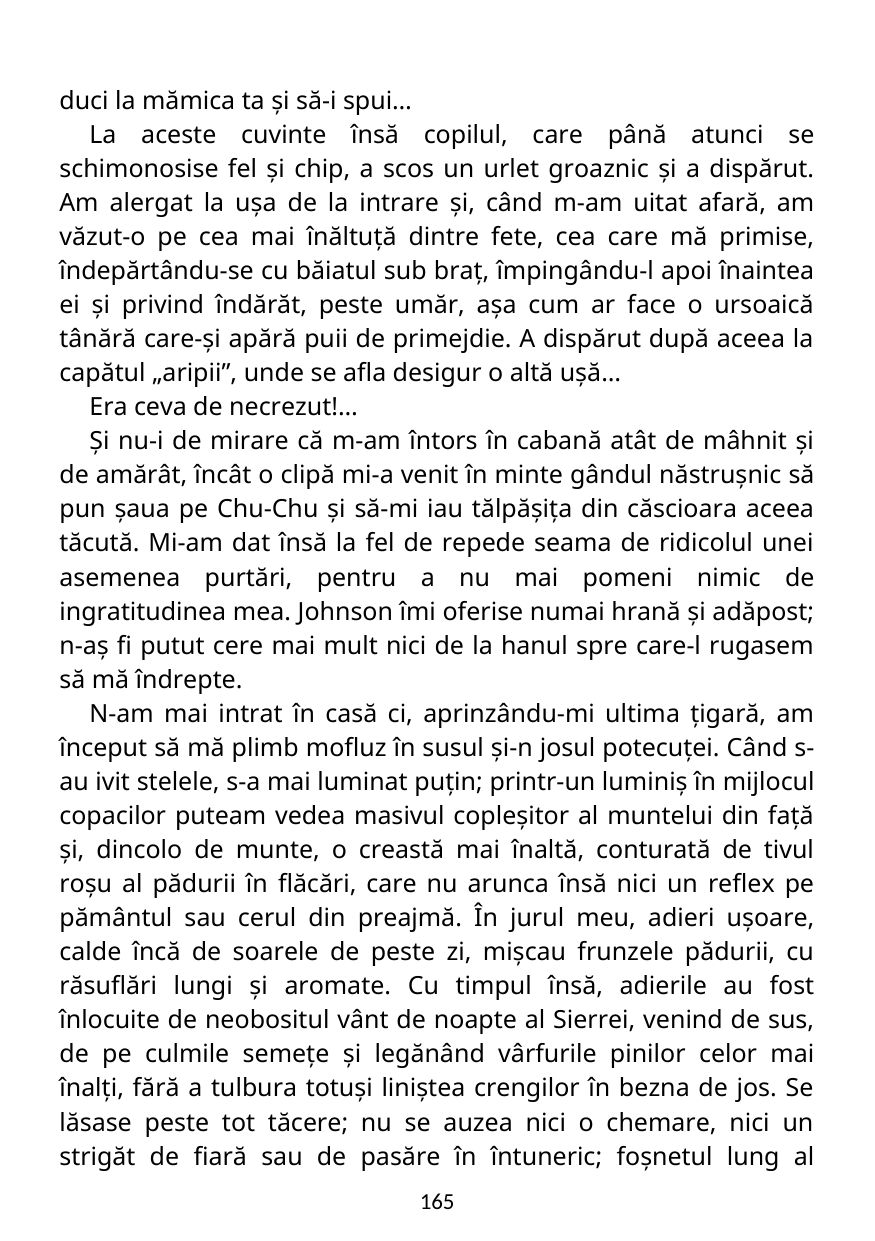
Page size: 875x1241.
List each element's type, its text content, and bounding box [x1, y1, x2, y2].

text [59, 695, 815, 1172]
text Şi nu-i de mirare că m-am întors în cabană atât de mâhnit şi de amărât, încât o clipă mi-a venit în minte gândul năstruşnic să pun şaua pe Chu-Chu şi să-mi iau tălpăşiţa din căscioara aceea tăcută. Mi-am dat însă la fel de repede seama de ridicolul unei asemenea purtări, pentru a nu mai pomeni nimic de ingratitudinea mea. Johnson îmi oferise numai hrană şi adăpost; n-aş fi putut cere mai mult nici de la hanul spre care-l rugasem să mă îndrepte. [59, 423, 815, 695]
text Era ceva de necrezut!… [59, 389, 815, 423]
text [59, 82, 815, 116]
text La aceste cuvinte însă copilul, care până atunci se schimonosise fel şi chip, a scos un urlet groaznic şi a dispărut. Am alergat la uşa de la intrare şi, când m-am uitat afară, am văzut-o pe cea mai înăltuţă dintre fete, cea care mă primise, îndepărtându-se cu băiatul sub braţ, împingându-l apoi înaintea ei şi privind îndărăt, peste umăr, aşa cum ar face o ursoaică tânără care-şi apără puii de primejdie. A dispărut după aceea la capătul „aripii”, unde se afla desigur o altă uşă… [59, 116, 815, 389]
